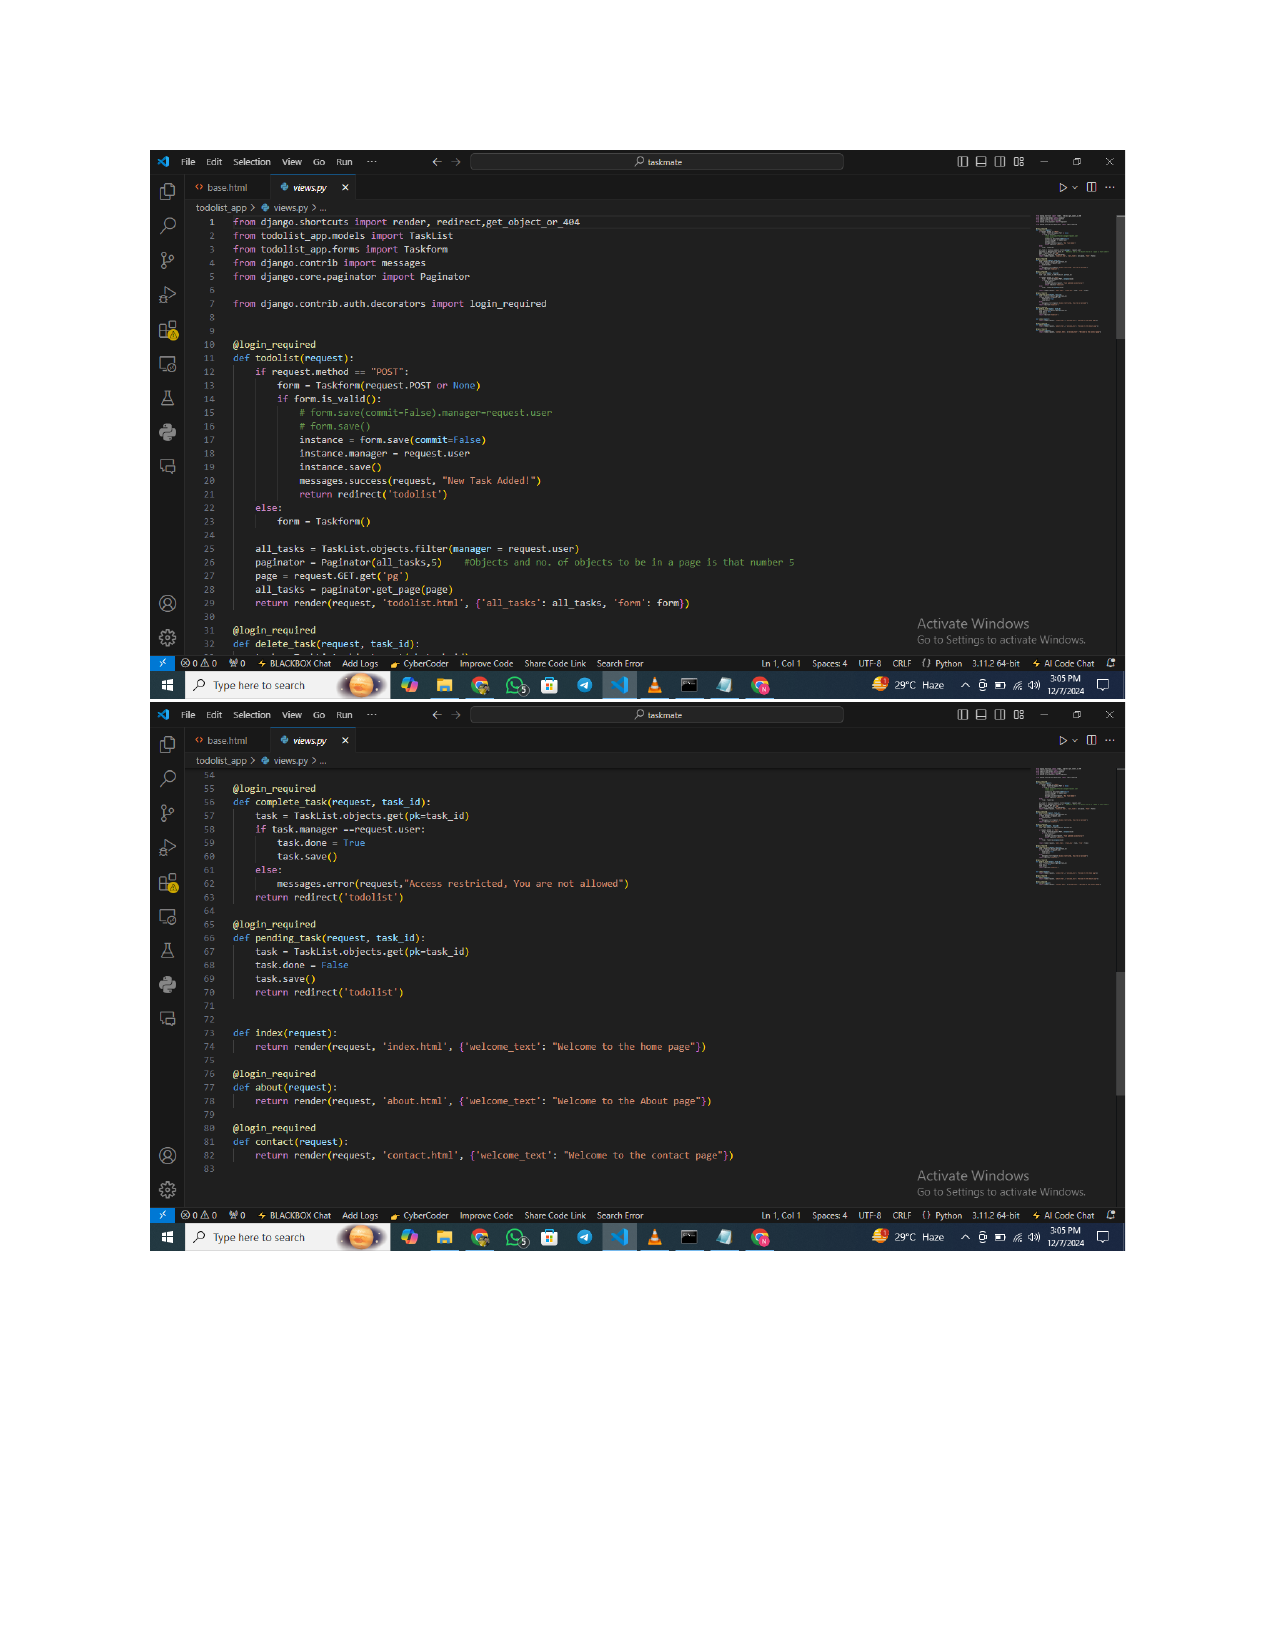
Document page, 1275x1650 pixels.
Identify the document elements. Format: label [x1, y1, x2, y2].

picture [150, 702, 1125, 1251]
picture [150, 150, 1125, 699]
